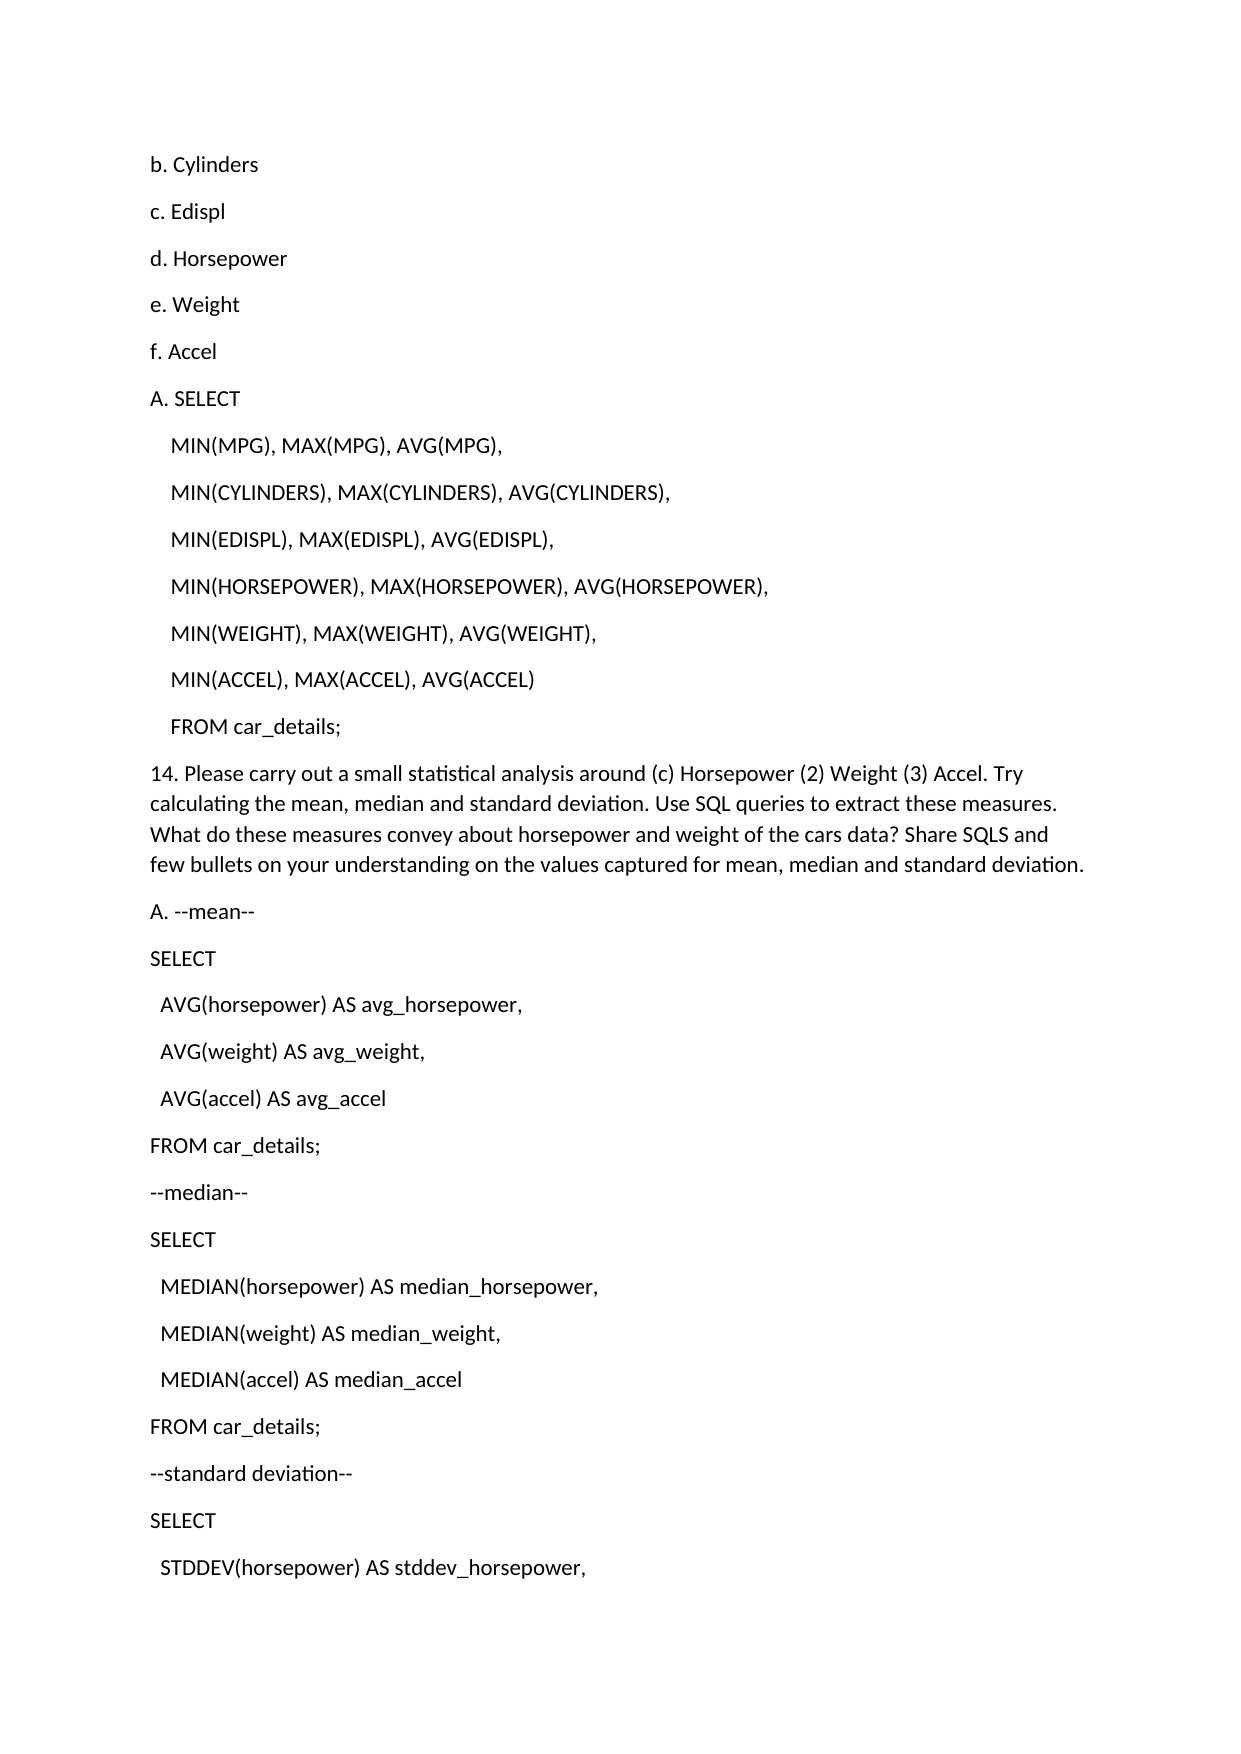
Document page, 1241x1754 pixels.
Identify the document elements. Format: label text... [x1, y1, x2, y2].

text A. --mean-- [150, 897, 1090, 925]
text SELECT [150, 1506, 1090, 1534]
text MEDIAN(accel) AS median_accel [150, 1366, 1090, 1394]
text f. Accel [150, 337, 1090, 366]
text AVG(horsepower) AS avg_horsepower, [150, 991, 1090, 1019]
text FROM car_details; [150, 712, 1090, 741]
text MEDIAN(weight) AS median_weight, [150, 1319, 1090, 1347]
text b. Cylinders [150, 150, 1090, 178]
text MIN(CYLINDERS), MAX(CYLINDERS), AVG(CYLINDERS), [150, 478, 1090, 506]
text c. Edispl [150, 197, 1090, 225]
text STDDEV(horsepower) AS stddev_horsepower, [150, 1553, 1090, 1581]
text MIN(EDISPL), MAX(EDISPL), AVG(EDISPL), [150, 525, 1090, 553]
text MIN(MPG), MAX(MPG), AVG(MPG), [150, 431, 1090, 459]
text AVG(weight) AS avg_weight, [150, 1037, 1090, 1066]
text SELECT [150, 1225, 1090, 1253]
text FROM car_details; [150, 1131, 1090, 1159]
text MEDIAN(horsepower) AS median_horsepower, [150, 1272, 1090, 1300]
text --standard deviation-- [150, 1459, 1090, 1487]
text MIN(WEIGHT), MAX(WEIGHT), AVG(WEIGHT), [150, 619, 1090, 647]
text 14. Please carry out a small statistical analysis around (c) Horsepower (2) Weight (3) Accel. Try calculating the mean, median and standard deviation. Use SQL queries to extract these measures. What do these measures convey about horsepower and weight of the cars data? Share SQLS and few bullets on your understanding on the values captured for mean, median and standard deviation. [150, 759, 1090, 878]
text MIN(ACCEL), MAX(ACCEL), AVG(ACCEL) [150, 666, 1090, 694]
text AVG(accel) AS avg_accel [150, 1084, 1090, 1112]
text --median-- [150, 1178, 1090, 1206]
text SELECT [150, 944, 1090, 972]
text d. Horsepower [150, 244, 1090, 272]
text FROM car_details; [150, 1412, 1090, 1441]
text A. SELECT [150, 384, 1090, 412]
text e. Weight [150, 291, 1090, 319]
text MIN(HORSEPOWER), MAX(HORSEPOWER), AVG(HORSEPOWER), [150, 572, 1090, 600]
